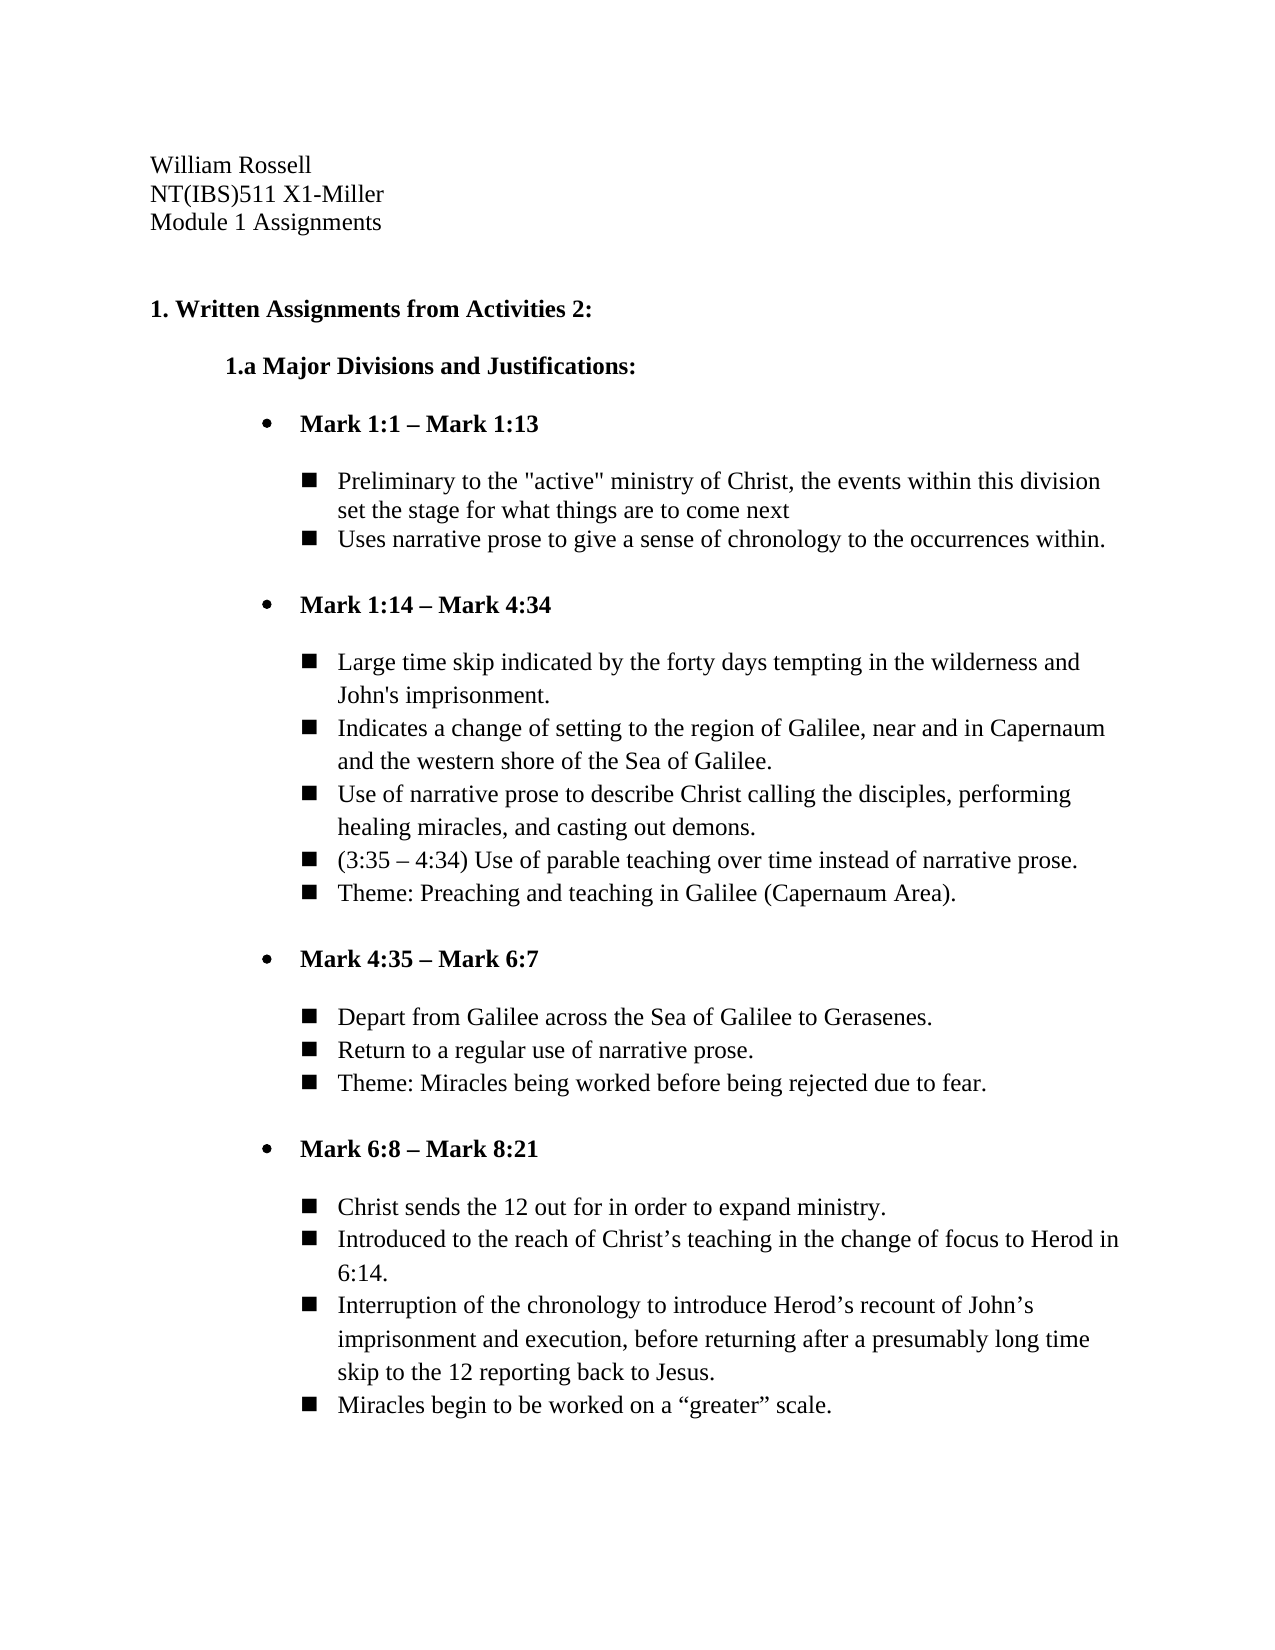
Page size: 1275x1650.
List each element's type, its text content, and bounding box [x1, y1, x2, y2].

list Use of narrative prose to describe Christ calling the disciples, performing healing miracles, and casting out demons. [300, 779, 1125, 841]
list Theme: Preaching and teaching in Galilee (Capernaum Area). [300, 878, 1125, 907]
text William Rossell [150, 150, 1125, 179]
text Module 1 Assignments [150, 207, 1125, 236]
list Return to a regular use of narrative prose. [300, 1035, 1125, 1064]
list Mark 1:14 – Mark 4:34 [262, 590, 1125, 618]
text NT(IBS)511 X1-Miller [150, 179, 1125, 207]
list Christ sends the 12 out for in order to expand ministry. [300, 1192, 1125, 1220]
list Uses narrative prose to give a sense of chronology to the occurrences within. [300, 524, 1125, 552]
list Interruption of the chronology to introduce Herod’s recount of John’s imprisonment and execution, before returning after a presumably long time skip to the 12 reporting back to Jesus. [300, 1291, 1125, 1385]
list Depart from Galilee across the Sea of Galilee to Gerasenes. [300, 1002, 1125, 1031]
text 1.a Major Divisions and Justifications: [225, 351, 1125, 380]
list Indicates a change of setting to the region of Galilee, near and in Capernaum and the western shore of the Sea of Galilee. [300, 713, 1125, 775]
list Theme: Miracles being worked before being rejected due to fear. [300, 1068, 1125, 1097]
list Mark 1:1 – Mark 1:13 [262, 409, 1125, 437]
text 1. Written Assignments from Activities 2: [150, 294, 1125, 322]
list Introduced to the reach of Christ’s teaching in the change of focus to Herod in 6:14. [300, 1224, 1125, 1286]
list (3:35 – 4:34) Use of parable teaching over time instead of narrative prose. [300, 845, 1125, 874]
list Mark 4:35 – Mark 6:7 [262, 944, 1125, 973]
list Preliminary to the "active" ministry of Christ, the events within this division set the stage for what things are to come next [300, 466, 1125, 524]
list Miracles begin to be worked on a “greater” scale. [300, 1390, 1125, 1418]
list Mark 6:8 – Mark 8:21 [262, 1134, 1125, 1163]
list Large time skip indicated by the forty days tempting in the wilderness and John's imprisonment. [300, 647, 1125, 709]
